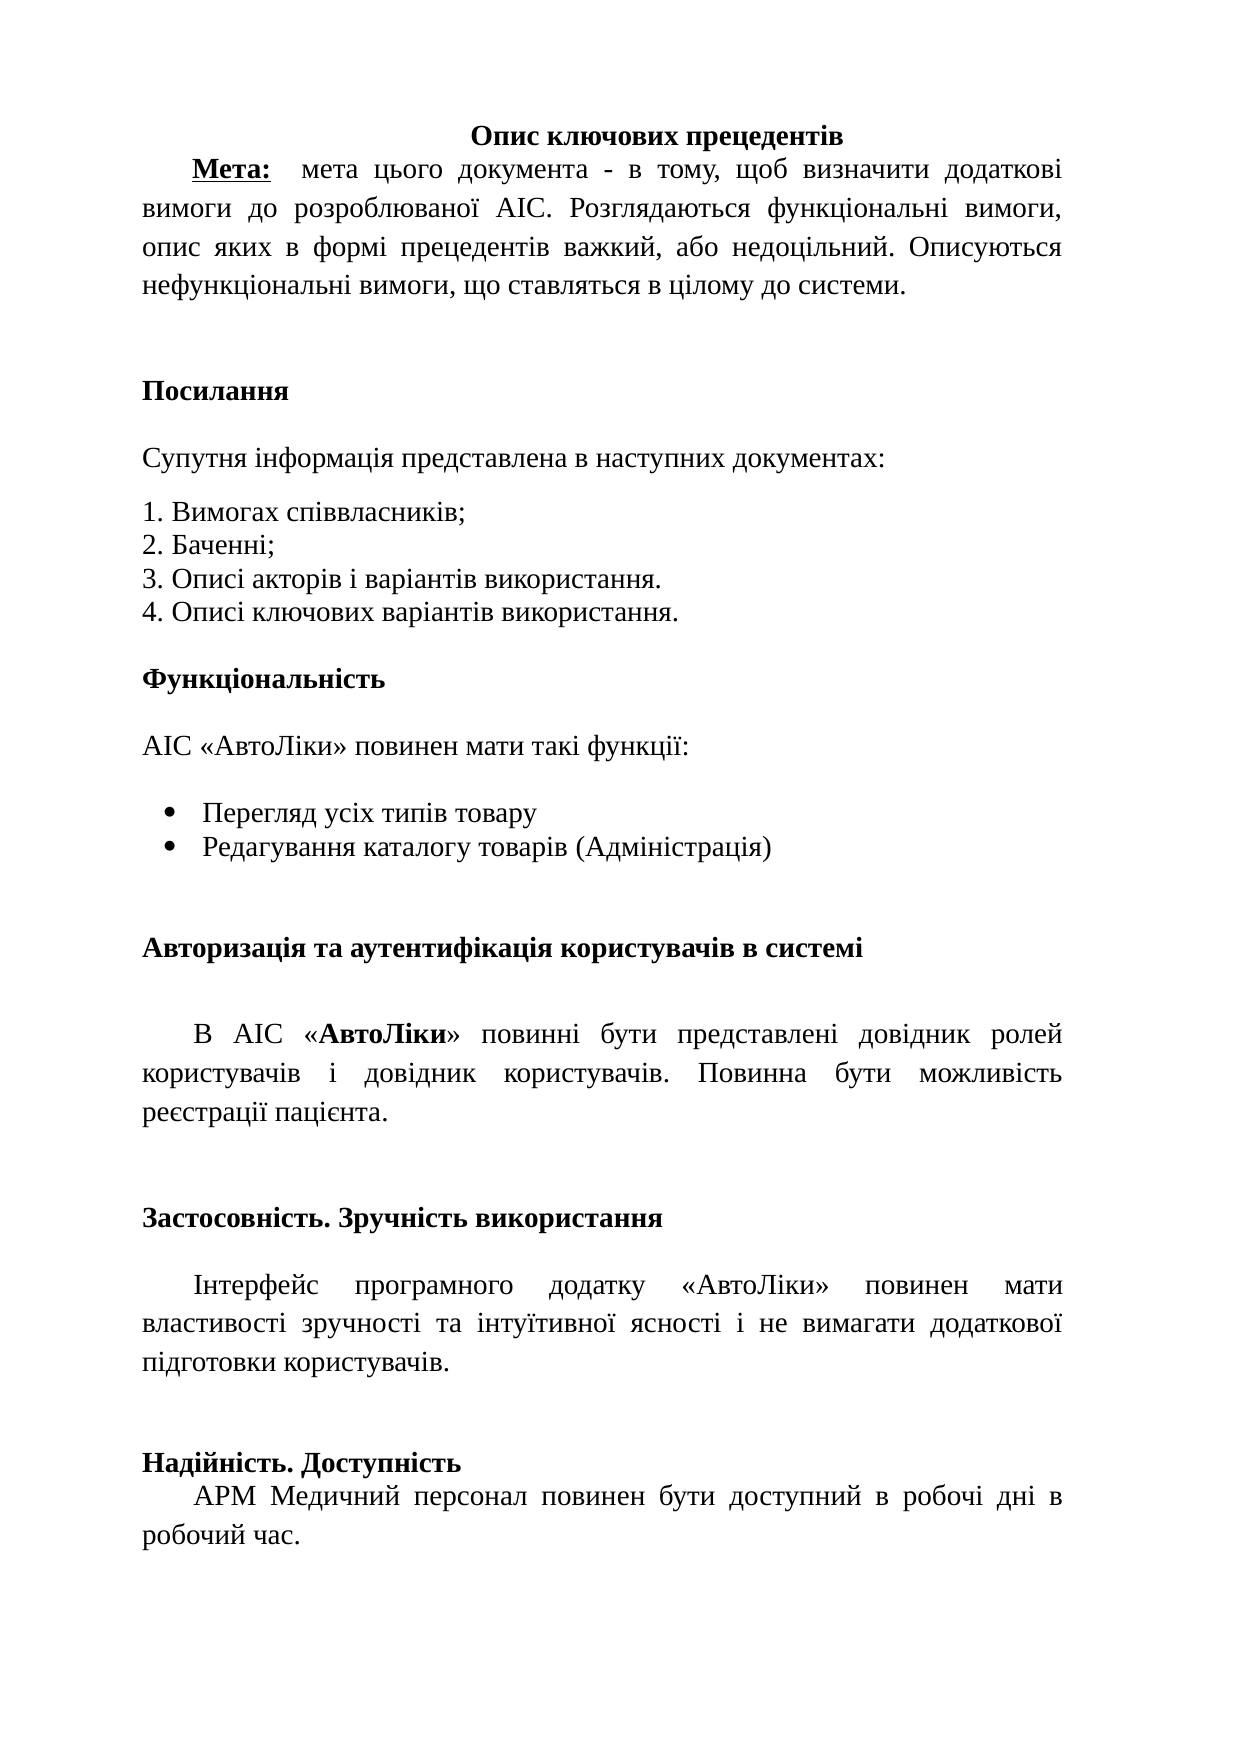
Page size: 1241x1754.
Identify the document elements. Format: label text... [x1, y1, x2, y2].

text Надійність. Доступність [142, 1445, 1063, 1478]
text АІС «АвтоЛіки» повинен мати такі функції: [142, 728, 1063, 762]
text Супутня інформація представлена в наступних документах: [142, 441, 1063, 474]
list Описі ключових варіантів використання. [142, 594, 1063, 628]
list Редагування каталогу товарів (Адміністрація) [164, 829, 1063, 863]
text Посилання [142, 373, 1063, 407]
text В АІС «АвтоЛіки» повинні бути представлені довідник ролей користувачів і довідник користувачів. Повинна бути можливість реєстрації пацієнта. [142, 1017, 1063, 1127]
list Вимогах співвласників; [142, 494, 1063, 527]
text Авторизація та аутентифікація користувачів в системі [142, 930, 1063, 963]
list Перегляд усіх типів товару [164, 796, 1063, 829]
text Мета: мета цього документа - в тому, щоб визначити додаткові вимоги до розроблюваної АІС. Розглядаються функціональні вимоги, опис яких в формі прецедентів важкий, або недоцільний. Описуються нефункціональні вимоги, що ставляться в цілому до системи. [142, 152, 1063, 301]
text АРМ Медичний персонал повинен бути доступний в робочі дні в робочий час. [142, 1478, 1063, 1551]
text Інтерфейс програмного додатку «АвтоЛіки» повинен мати властивості зручності та інтуїтивної ясності і не вимагати додаткової підготовки користувачів. [142, 1267, 1063, 1378]
list Описі акторів і варіантів використання. [142, 561, 1063, 594]
list Баченні; [142, 527, 1063, 561]
text Опис ключових прецедентів [141, 118, 1122, 152]
text Функціональність [142, 661, 1063, 695]
text Застосовність. Зручність використання [142, 1200, 1063, 1233]
